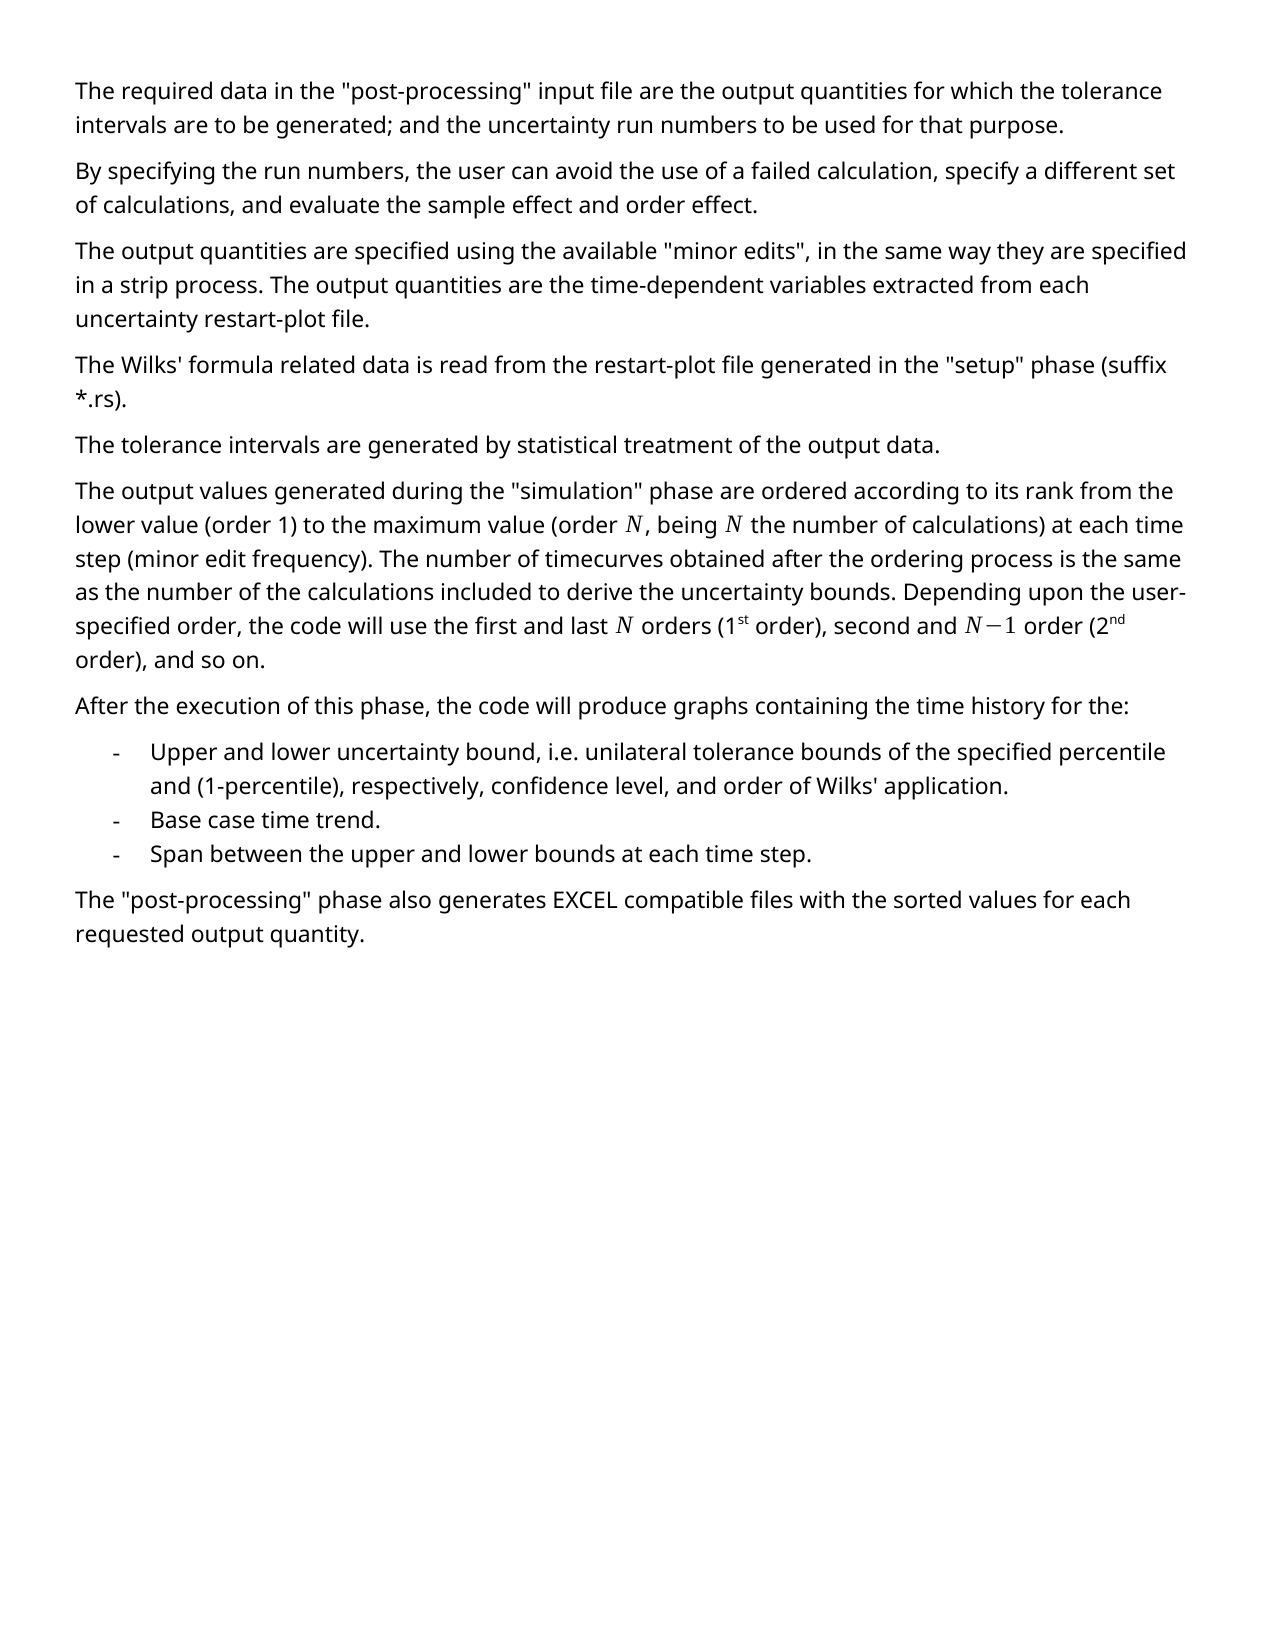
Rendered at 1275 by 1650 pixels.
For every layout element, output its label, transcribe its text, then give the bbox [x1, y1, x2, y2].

text The output values generated during the "simulation" phase are ordered according to its rank from the lower value (order 1) to the maximum value (order , being the number of calculations) at each time step (minor edit frequency). The number of timecurves obtained after the ordering process is the same as the number of the calculations included to derive the uncertainty bounds. Depending upon the user-specified order, the code will use the first and last orders (1st order), second and order (2nd order), and so on. [75, 475, 1200, 675]
list Base case time trend. [112, 804, 1200, 835]
text By specifying the run numbers, the user can avoid the use of a failed calculation, specify a different set of calculations, and evaluate the sample effect and order effect. [75, 155, 1200, 220]
text The Wilks' formula related data is read from the restart-plot file generated in the "setup" phase (suffix *.rs). [75, 349, 1200, 414]
text After the execution of this phase, the code will produce graphs containing the time history for the: [75, 690, 1200, 721]
text The output quantities are specified using the available "minor edits", in the same way they are specified in a strip process. The output quantities are the time-dependent variables extracted from each uncertainty restart-plot file. [75, 235, 1200, 334]
text The required data in the "post-processing" input file are the output quantities for which the tolerance intervals are to be generated; and the uncertainty run numbers to be used for that purpose. [75, 75, 1200, 140]
text The "post-processing" phase also generates EXCEL compatible files with the sorted values for each requested output quantity. [75, 884, 1200, 949]
list Upper and lower uncertainty bound, i.e. unilateral tolerance bounds of the specified percentile and (1-percentile), respectively, confidence level, and order of Wilks' application. [112, 736, 1200, 801]
text The tolerance intervals are generated by statistical treatment of the output data. [75, 429, 1200, 460]
list Span between the upper and lower bounds at each time step. [112, 837, 1200, 869]
